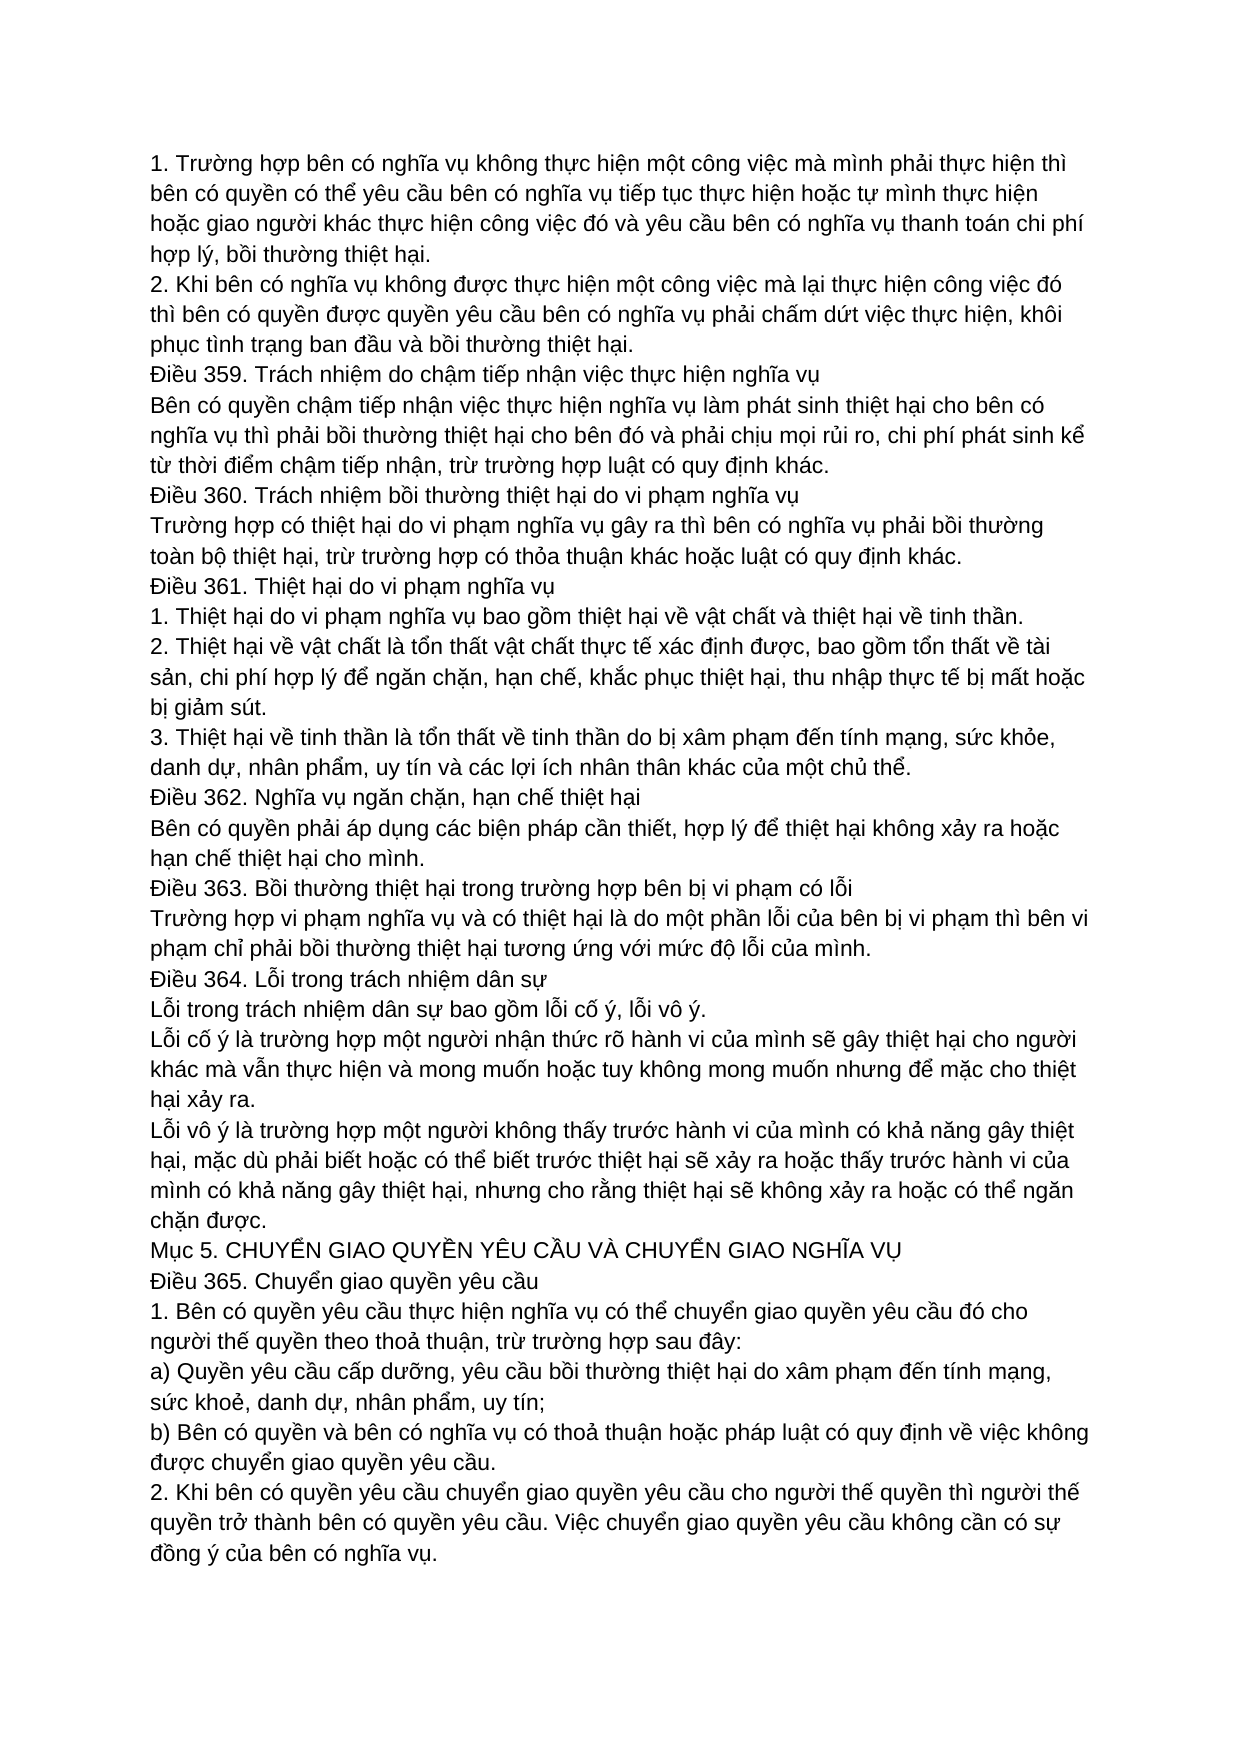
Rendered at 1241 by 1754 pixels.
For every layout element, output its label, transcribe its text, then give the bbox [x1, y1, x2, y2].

text 1. Bên có quyền yêu cầu thực hiện nghĩa vụ có thể chuyển giao quyền yêu cầu đó cho người thế quyền theo thoả thuận, trừ trường hợp sau đây: [150, 1298, 1090, 1354]
text Điều 361. Thiệt hại do vi phạm nghĩa vụ [150, 573, 1090, 599]
text Bên có quyền phải áp dụng các biện pháp cần thiết, hợp lý để thiệt hại không xảy ra hoặc hạn chế thiệt hại cho mình. [150, 814, 1090, 871]
text Điều 365. Chuyển giao quyền yêu cầu [150, 1268, 1090, 1294]
text 2. Khi bên có nghĩa vụ không được thực hiện một công việc mà lại thực hiện công việc đó thì bên có quyền được quyền yêu cầu bên có nghĩa vụ phải chấm dứt việc thực hiện, khôi phục tình trạng ban đầu và bồi thường thiệt hại. [150, 271, 1090, 358]
text 1. Thiệt hại do vi phạm nghĩa vụ bao gồm thiệt hại về vật chất và thiệt hại về tinh thần. [150, 603, 1090, 629]
text Điều 360. Trách nhiệm bồi thường thiệt hại do vi phạm nghĩa vụ [150, 482, 1090, 509]
text Điều 359. Trách nhiệm do chậm tiếp nhận việc thực hiện nghĩa vụ [150, 361, 1090, 388]
text a) Quyền yêu cầu cấp dưỡng, yêu cầu bồi thường thiệt hại do xâm phạm đến tính mạng, sức khoẻ, danh dự, nhân phẩm, uy tín; [150, 1358, 1090, 1415]
text Lỗi trong trách nhiệm dân sự bao gồm lỗi cố ý, lỗi vô ý. [150, 996, 1090, 1022]
text Lỗi vô ý là trường hợp một người không thấy trước hành vi của mình có khả năng gây thiệt hại, mặc dù phải biết hoặc có thể biết trước thiệt hại sẽ xảy ra hoặc thấy trước hành vi của mình có khả năng gây thiệt hại, nhưng cho rằng thiệt hại sẽ không xảy ra hoặc có thể ngăn chặn được. [150, 1117, 1090, 1234]
text Lỗi cố ý là trường hợp một người nhận thức rõ hành vi của mình sẽ gây thiệt hại cho người khác mà vẫn thực hiện và mong muốn hoặc tuy không mong muốn nhưng để mặc cho thiệt hại xảy ra. [150, 1026, 1090, 1113]
text Điều 364. Lỗi trong trách nhiệm dân sự [150, 966, 1090, 992]
text Trường hợp có thiệt hại do vi phạm nghĩa vụ gây ra thì bên có nghĩa vụ phải bồi thường toàn bộ thiệt hại, trừ trường hợp có thỏa thuận khác hoặc luật có quy định khác. [150, 512, 1090, 569]
text 2. Thiệt hại về vật chất là tổn thất vật chất thực tế xác định được, bao gồm tổn thất về tài sản, chi phí hợp lý để ngăn chặn, hạn chế, khắc phục thiệt hại, thu nhập thực tế bị mất hoặc bị giảm sút. [150, 633, 1090, 720]
text 2. Khi bên có quyền yêu cầu chuyển giao quyền yêu cầu cho người thế quyền thì người thế quyền trở thành bên có quyền yêu cầu. Việc chuyển giao quyền yêu cầu không cần có sự đồng ý của bên có nghĩa vụ. [150, 1479, 1090, 1566]
text Điều 362. Nghĩa vụ ngăn chặn, hạn chế thiệt hại [150, 784, 1090, 811]
text 1. Trường hợp bên có nghĩa vụ không thực hiện một công việc mà mình phải thực hiện thì bên có quyền có thể yêu cầu bên có nghĩa vụ tiếp tục thực hiện hoặc tự mình thực hiện hoặc giao người khác thực hiện công việc đó và yêu cầu bên có nghĩa vụ thanh toán chi phí hợp lý, bồi thường thiệt hại. [150, 150, 1090, 267]
text Điều 363. Bồi thường thiệt hại trong trường hợp bên bị vi phạm có lỗi [150, 875, 1090, 901]
text Bên có quyền chậm tiếp nhận việc thực hiện nghĩa vụ làm phát sinh thiệt hại cho bên có nghĩa vụ thì phải bồi thường thiệt hại cho bên đó và phải chịu mọi rủi ro, chi phí phát sinh kể từ thời điểm chậm tiếp nhận, trừ trường hợp luật có quy định khác. [150, 392, 1090, 478]
text b) Bên có quyền và bên có nghĩa vụ có thoả thuận hoặc pháp luật có quy định về việc không được chuyển giao quyền yêu cầu. [150, 1419, 1090, 1475]
text Mục 5. CHUYỂN GIAO QUYỀN YÊU CẦU VÀ CHUYỂN GIAO NGHĨA VỤ [150, 1237, 1090, 1264]
text Trường hợp vi phạm nghĩa vụ và có thiệt hại là do một phần lỗi của bên bị vi phạm thì bên vi phạm chỉ phải bồi thường thiệt hại tương ứng với mức độ lỗi của mình. [150, 905, 1090, 962]
text 3. Thiệt hại về tinh thần là tổn thất về tinh thần do bị xâm phạm đến tính mạng, sức khỏe, danh dự, nhân phẩm, uy tín và các lợi ích nhân thân khác của một chủ thể. [150, 724, 1090, 781]
